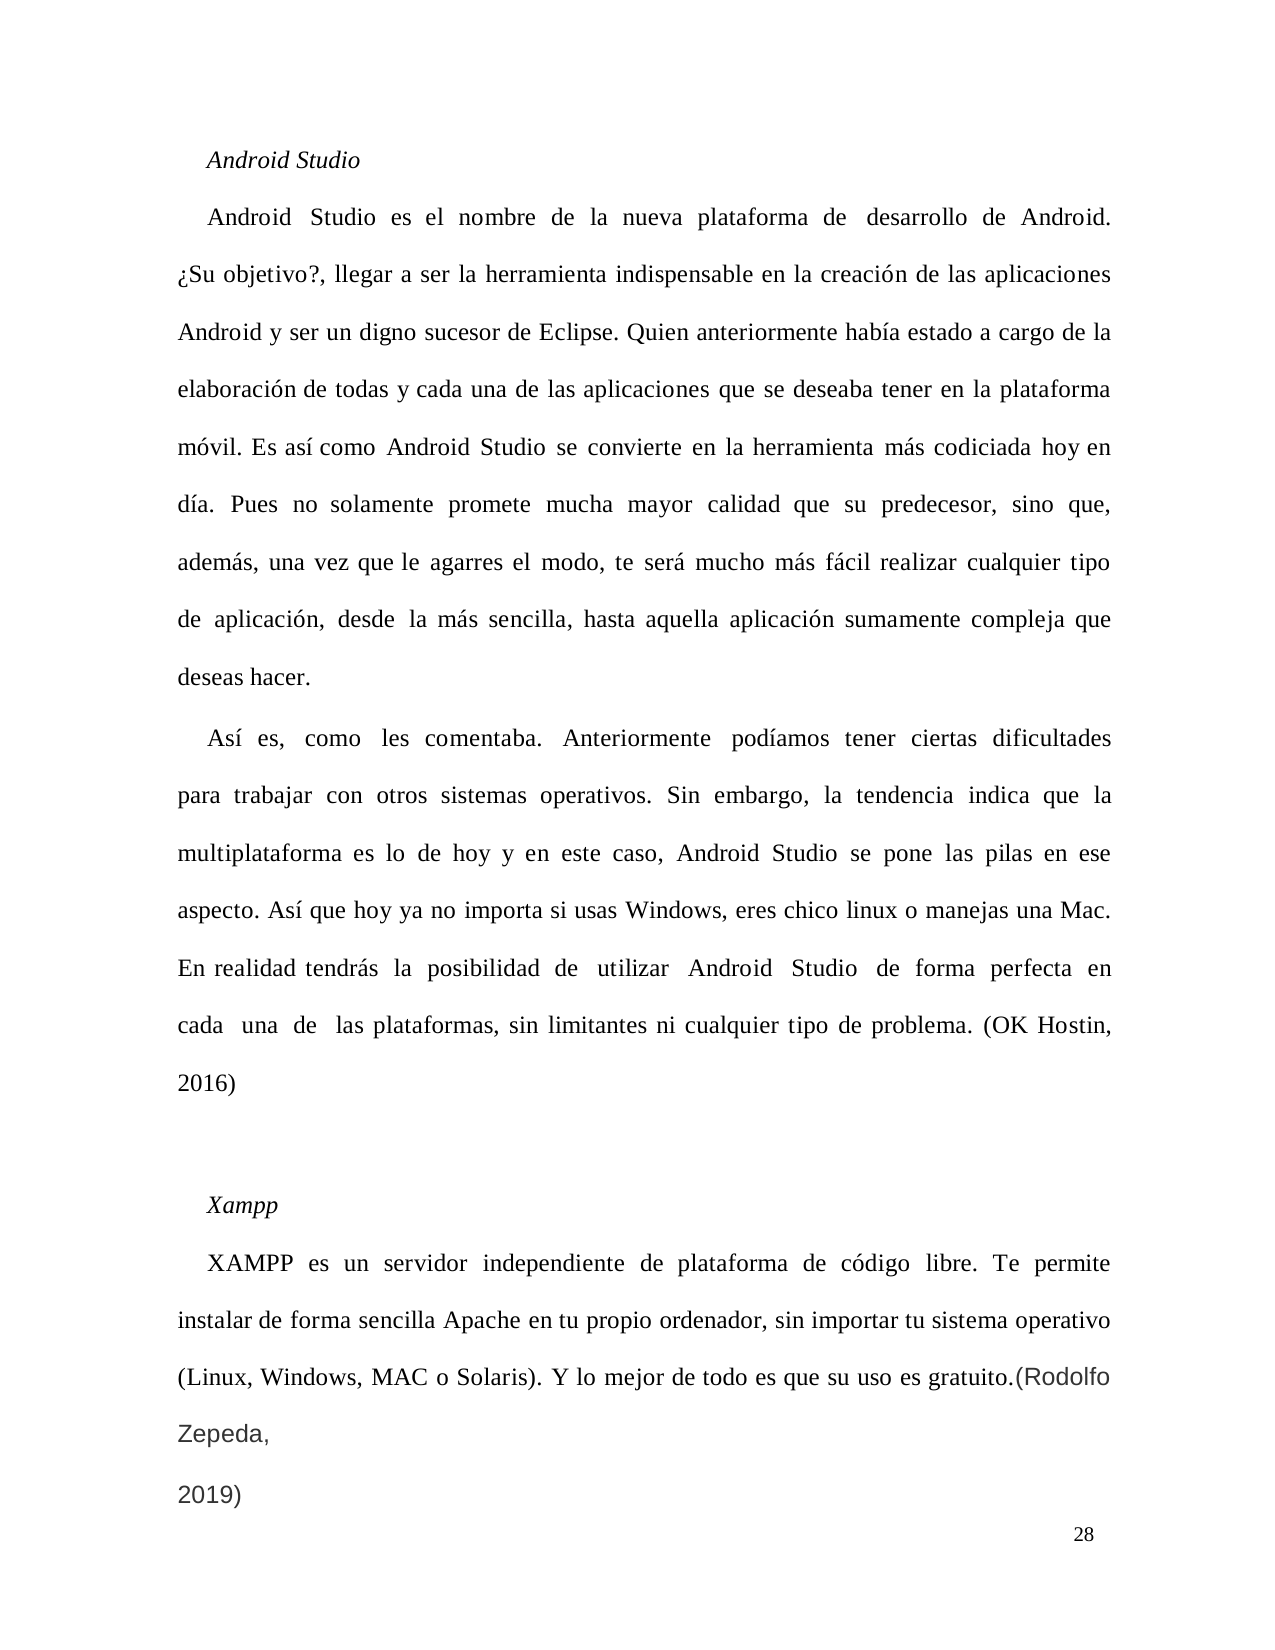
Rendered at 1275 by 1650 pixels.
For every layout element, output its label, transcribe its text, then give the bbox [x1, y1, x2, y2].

text Xampp [207, 1190, 1119, 1219]
text Android Studio es el nombre de la nueva plataforma de desarrollo de Android. ¿Su objetivo?, llegar a ser la herramienta indispensable en la creación de las aplicaciones Android y ser un digno sucesor de Eclipse. Quien anteriormente había estado a cargo de la elaboración de todas y cada una de las aplicaciones que se deseaba tener en la plataforma móvil. Es así como Android Studio se convierte en la herramienta más codiciada hoy en día. Pues no solamente promete mucha mayor calidad que su predecesor, sino que, además, una vez que le agarres el modo, te será mucho más fácil realizar cualquier tipo de aplicación, desde la más sencilla, hasta aquella aplicación sumamente compleja que deseas hacer. [177, 202, 1111, 691]
text Android Studio [207, 145, 1119, 174]
text 2019) [177, 1480, 1119, 1509]
text Así es, como les comentaba. Anteriormente podíamos tener ciertas dificultades para trabajar con otros sistemas operativos. Sin embargo, la tendencia indica que la multiplataforma es lo de hoy y en este caso, Android Studio se pone las pilas en ese aspecto. Así que hoy ya no importa si usas Windows, eres chico linux o manejas una Mac. En realidad tendrás la posibilidad de utilizar Android Studio de forma perfecta en cada una de las plataformas, sin limitantes ni cualquier tipo de problema. (OK Hostin, 2016) [177, 723, 1112, 1096]
text XAMPP es un servidor independiente de plataforma de código libre. Te permite instalar de forma sencilla Apache en tu propio ordenador, sin importar tu sistema operativo (Linux, Windows, MAC o Solaris). Y lo mejor de todo es que su uso es gratuito.(Rodolfo Zepeda, [177, 1248, 1111, 1448]
